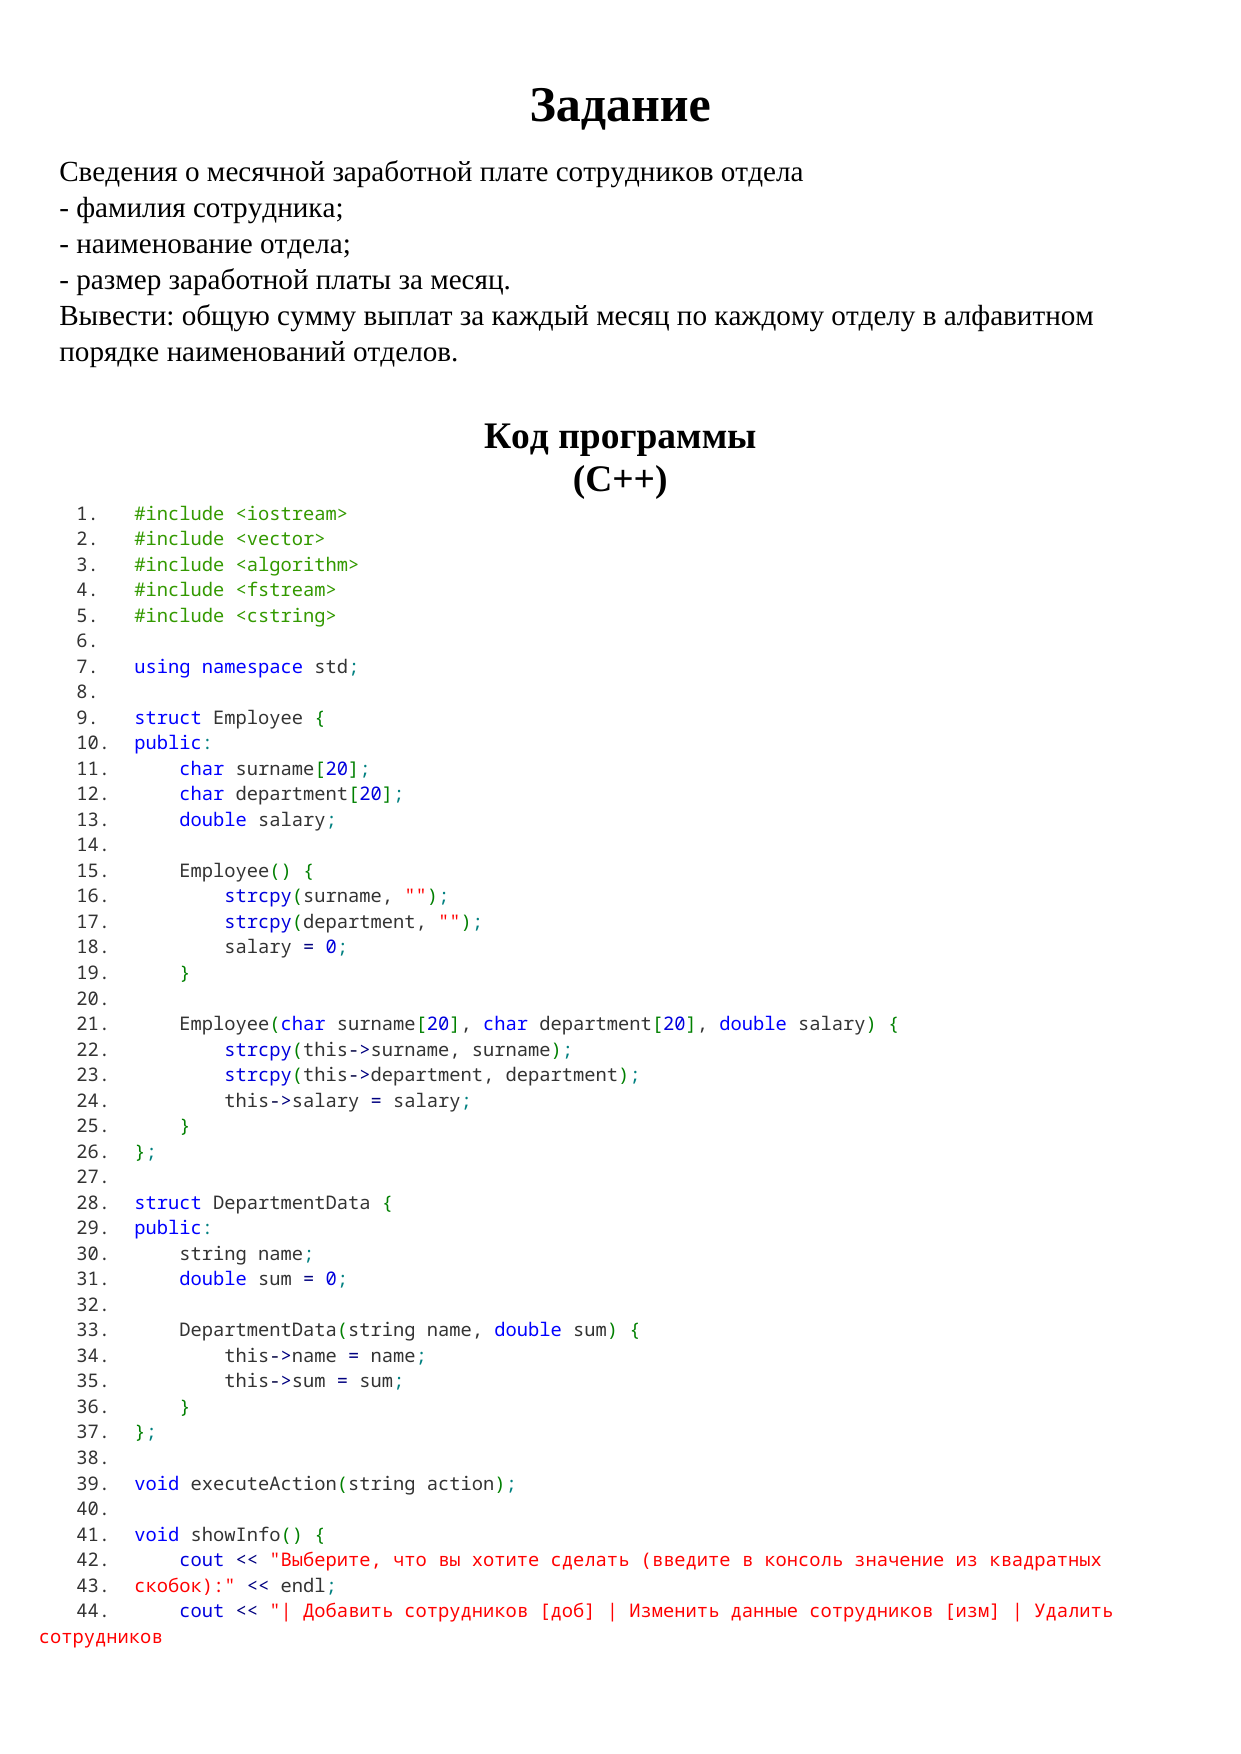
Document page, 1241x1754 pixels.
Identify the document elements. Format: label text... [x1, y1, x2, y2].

list salary = 0; [39, 934, 1181, 959]
list double sum = 0; [39, 1266, 1181, 1291]
list } [39, 1112, 1181, 1138]
text Задание [59, 75, 1181, 132]
list #include <algorithm> [39, 551, 1181, 577]
list using namespace std; [39, 653, 1181, 679]
list }; [39, 1419, 1181, 1444]
list } [39, 959, 1181, 985]
list Employee() { [39, 857, 1181, 883]
list struct Employee { [39, 704, 1181, 730]
list Employee(char surname[20], char department[20], double salary) { [39, 1010, 1181, 1036]
list void executeAction(string action); [39, 1470, 1181, 1495]
list this->name = name; [39, 1342, 1181, 1368]
list strcpy(surname, ""); [39, 883, 1181, 908]
list string name; [39, 1240, 1181, 1266]
list char surname[20]; [39, 755, 1181, 781]
list public: [39, 730, 1181, 755]
text Сведения о месячной заработной плате сотрудников отдела [59, 154, 1181, 187]
text - наименование отдела; [59, 226, 1181, 259]
list DepartmentData(string name, double sum) { [39, 1317, 1181, 1342]
list #include <vector> [39, 526, 1181, 551]
list public: [39, 1214, 1181, 1240]
list #include <iostream> [39, 500, 1181, 526]
list #include <fstream> [39, 577, 1181, 602]
list this->sum = sum; [39, 1368, 1181, 1393]
list cout << "| Добавить сотрудников [доб] | Изменить данные сотрудников [изм] | Удалить сотрудников [39, 1597, 1181, 1648]
list #include <cstring> [39, 602, 1181, 628]
list double salary; [39, 806, 1181, 832]
list strcpy(this->department, department); [39, 1061, 1181, 1087]
text - размер заработной платы за месяц. [59, 262, 1181, 296]
list void showInfo() { [39, 1521, 1181, 1546]
list this->salary = salary; [39, 1087, 1181, 1112]
list strcpy(department, ""); [39, 908, 1181, 934]
text Код программы [59, 414, 1181, 457]
text - фамилия сотрудника; [59, 190, 1181, 223]
text Вывести: общую сумму выплат за каждый месяц по каждому отделу в алфавитном порядке наименований отделов. [59, 298, 1181, 368]
list }; [39, 1138, 1181, 1163]
list char department[20]; [39, 781, 1181, 806]
list struct DepartmentData { [39, 1189, 1181, 1214]
list strcpy(this->surname, surname); [39, 1036, 1181, 1061]
list cout << "Выберите, что вы хотите сделать (введите в консоль значение из квадратных [39, 1546, 1181, 1572]
list скобок):" << endl; [39, 1572, 1181, 1597]
list } [39, 1393, 1181, 1419]
text (С++) [59, 457, 1181, 500]
